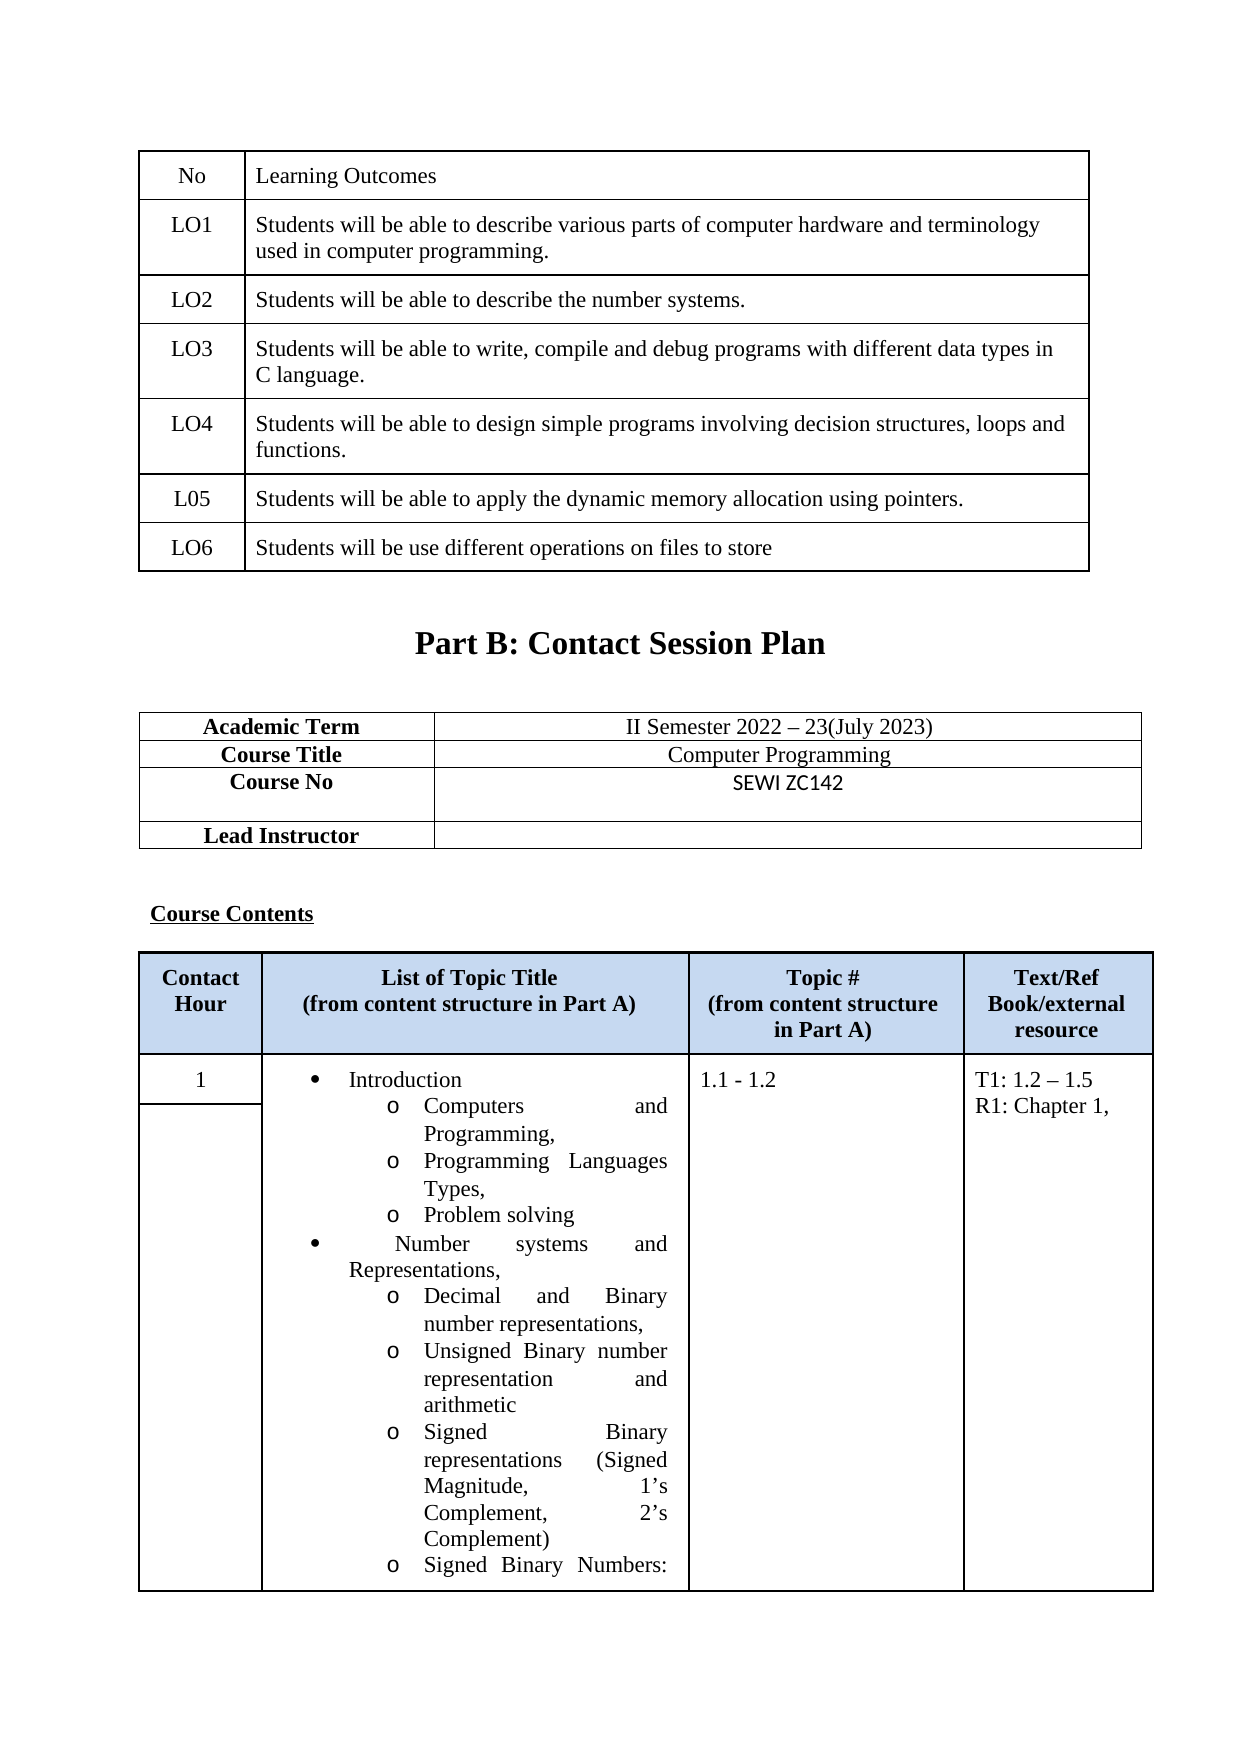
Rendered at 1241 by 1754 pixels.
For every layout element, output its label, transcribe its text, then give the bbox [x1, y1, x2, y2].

table_cell LO4 [140, 399, 244, 473]
table_header No [140, 152, 244, 199]
table_header List of Topic Title (from content structure in Part A) [263, 954, 688, 1053]
table_cell LO1 [140, 200, 244, 274]
table_cell Computer Programming [435, 741, 1141, 767]
table_cell LO3 [140, 324, 244, 398]
table_header Academic Term [140, 713, 434, 740]
table_header Text/Ref Book/external resource [965, 954, 1152, 1053]
table_cell L05 [140, 475, 244, 522]
table_cell T1: 1.2 – 1.5 R1: Chapter 1, [965, 1055, 1152, 1590]
table_cell Introduction Computers and Programming, Programming Languages Types, Problem solving Number systems and Representations, Decimal and Binary number representations, Unsigned Binary number representation and arithmetic Signed Binary representations (Signed Magnitude, 1’s Complement, 2’s Complement) Signed Binary Numbers: Arithmetic (Overflow, Sign Extension) Character representations Data types [263, 1055, 688, 1590]
text Part B: Contact Session Plan [150, 623, 1090, 661]
table_cell Students will be able to describe the number systems. [246, 276, 1088, 323]
table_cell Students will be use different operations on files to store [246, 523, 1088, 570]
table_cell Students will be able to design simple programs involving decision structures, loops and functions. [246, 399, 1088, 473]
table_cell 1 [140, 1055, 261, 1103]
table_header Contact Hour [140, 954, 261, 1053]
table_header II Semester 2022 – 23(July 2023) [435, 713, 1141, 740]
table_header Learning Outcomes [246, 152, 1088, 199]
table_cell Course No [140, 768, 434, 821]
table_cell Students will be able to describe various parts of computer hardware and terminology used in computer programming. [246, 200, 1088, 274]
table_cell Students will be able to apply the dynamic memory allocation using pointers. [246, 475, 1088, 522]
table_cell LO2 [140, 276, 244, 323]
text Course Contents [150, 900, 1009, 927]
table_cell LO6 [140, 523, 244, 570]
table_cell Lead Instructor [140, 822, 434, 848]
table_cell Students will be able to write, compile and debug programs with different data types in C language. [246, 324, 1088, 398]
table_cell Course Title [140, 741, 434, 767]
table_cell [140, 1105, 261, 1590]
table_cell 1.1 - 1.2 [690, 1055, 963, 1590]
table_cell [435, 822, 1141, 848]
table_cell SEWI ZC142 [435, 768, 1141, 821]
table_header Topic # (from content structure in Part A) [690, 954, 963, 1053]
